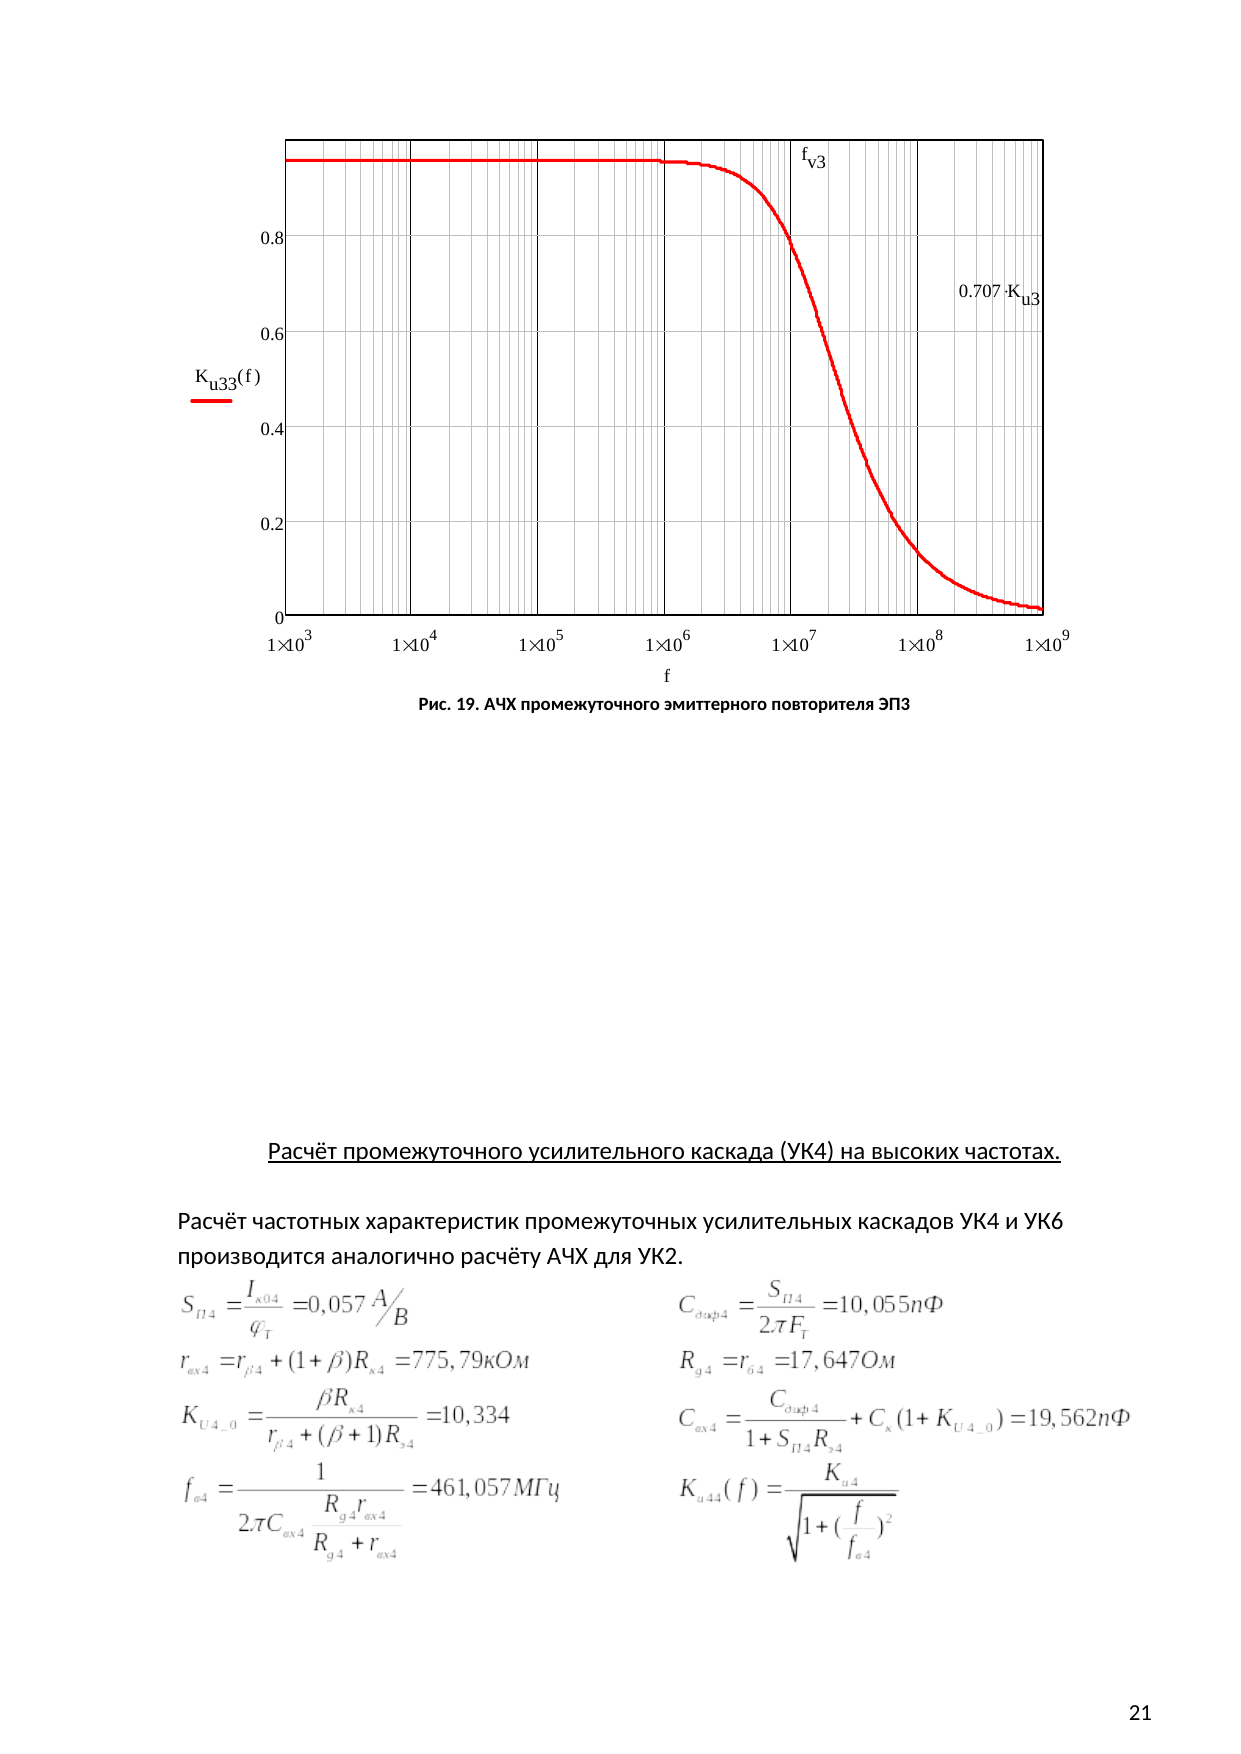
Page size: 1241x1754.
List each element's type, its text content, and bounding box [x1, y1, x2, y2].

text Расчёт частотных характеристик промежуточных усилительных каскадов УК4 и УК6 производится аналогично расчёту АЧХ для УК2. [177, 1205, 1152, 1270]
text Расчёт промежуточного усилительного каскада (УК4) на высоких частотах. [177, 1135, 1152, 1165]
table_header [166, 1275, 664, 1567]
text Рис. 19. АЧХ промежуточного эмиттерного повторителя ЭП3 [177, 150, 1152, 715]
table_header [664, 1275, 1163, 1567]
